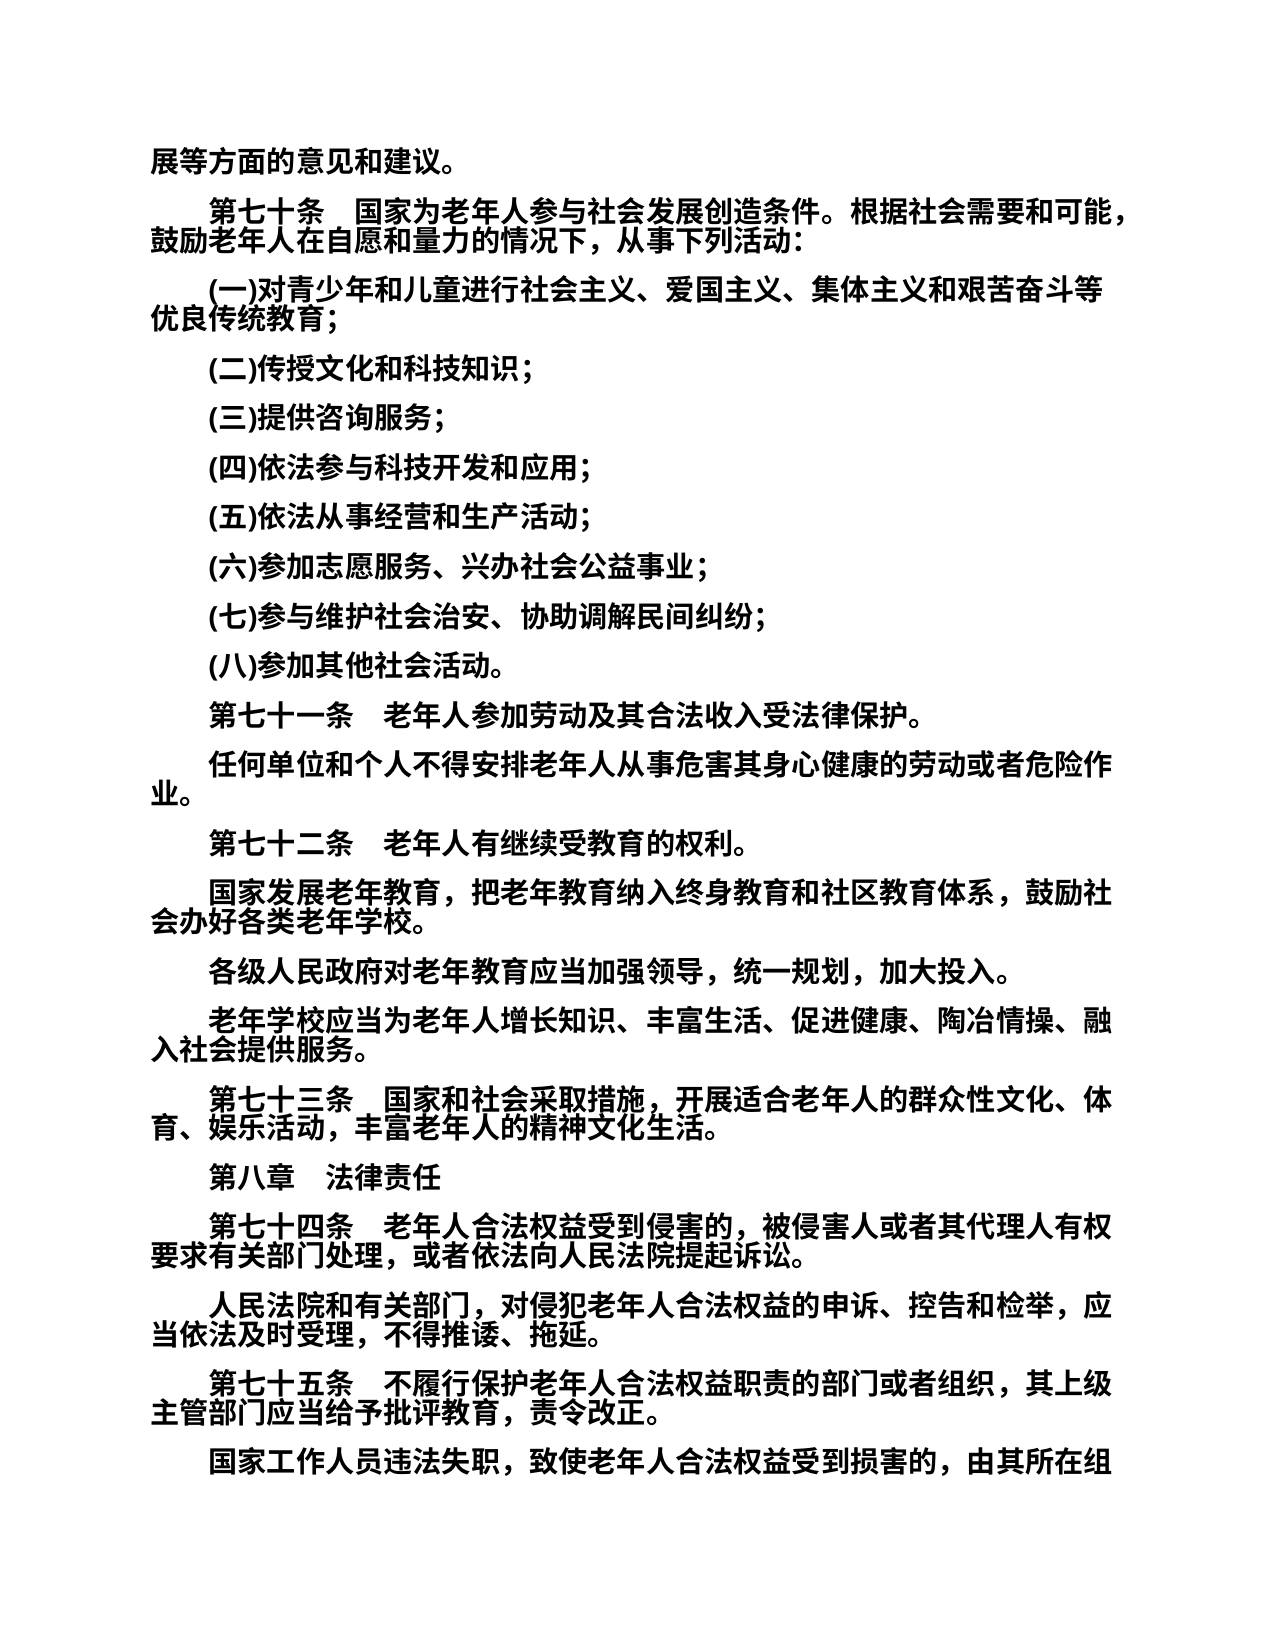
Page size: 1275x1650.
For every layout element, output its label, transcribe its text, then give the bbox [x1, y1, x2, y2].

text 第七十五条 不履行保护老年人合法权益职责的部门或者组织，其上级主管部门应当给予批评教育，责令改正。 [150, 1372, 1125, 1429]
text 第七十一条 老年人参加劳动及其合法收入受法律保护。 [150, 703, 1125, 732]
text 各级人民政府对老年教育应当加强领导，统一规划，加大投入。 [150, 959, 1125, 988]
text (三)提供咨询服务； [150, 406, 1125, 434]
text 第七十四条 老年人合法权益受到侵害的，被侵害人或者其代理人有权要求有关部门处理，或者依法向人民法院提起诉讼。 [150, 1215, 1125, 1272]
text 第七十条 国家为老年人参与社会发展创造条件。根据社会需要和可能，鼓励老年人在自愿和量力的情况下，从事下列活动： [150, 199, 1125, 257]
text (一)对青少年和儿童进行社会主义、爱国主义、集体主义和艰苦奋斗等优良传统教育； [150, 278, 1125, 335]
text 第七十二条 老年人有继续受教育的权利。 [150, 831, 1125, 860]
text (七)参与维护社会治安、协助调解民间纠纷； [150, 604, 1125, 633]
text 老年学校应当为老年人增长知识、丰富生活、促进健康、陶冶情操、融入社会提供服务。 [150, 1009, 1125, 1066]
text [150, 150, 1125, 179]
text (五)依法从事经营和生产活动； [150, 505, 1125, 534]
text 国家发展老年教育，把老年教育纳入终身教育和社区教育体系，鼓励社会办好各类老年学校。 [150, 881, 1125, 938]
text (八)参加其他社会活动。 [150, 654, 1125, 682]
text 任何单位和个人不得安排老年人从事危害其身心健康的劳动或者危险作业。 [150, 753, 1125, 810]
text (四)依法参与科技开发和应用； [150, 455, 1125, 484]
text (六)参加志愿服务、兴办社会公益事业； [150, 554, 1125, 583]
text (二)传授文化和科技知识； [150, 356, 1125, 385]
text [150, 1450, 1125, 1479]
text 人民法院和有关部门，对侵犯老年人合法权益的申诉、控告和检举，应当依法及时受理，不得推诿、拖延。 [150, 1293, 1125, 1351]
text 第七十三条 国家和社会采取措施，开展适合老年人的群众性文化、体育、娱乐活动，丰富老年人的精神文化生活。 [150, 1087, 1125, 1144]
text 第八章 法律责任 [150, 1165, 1125, 1194]
